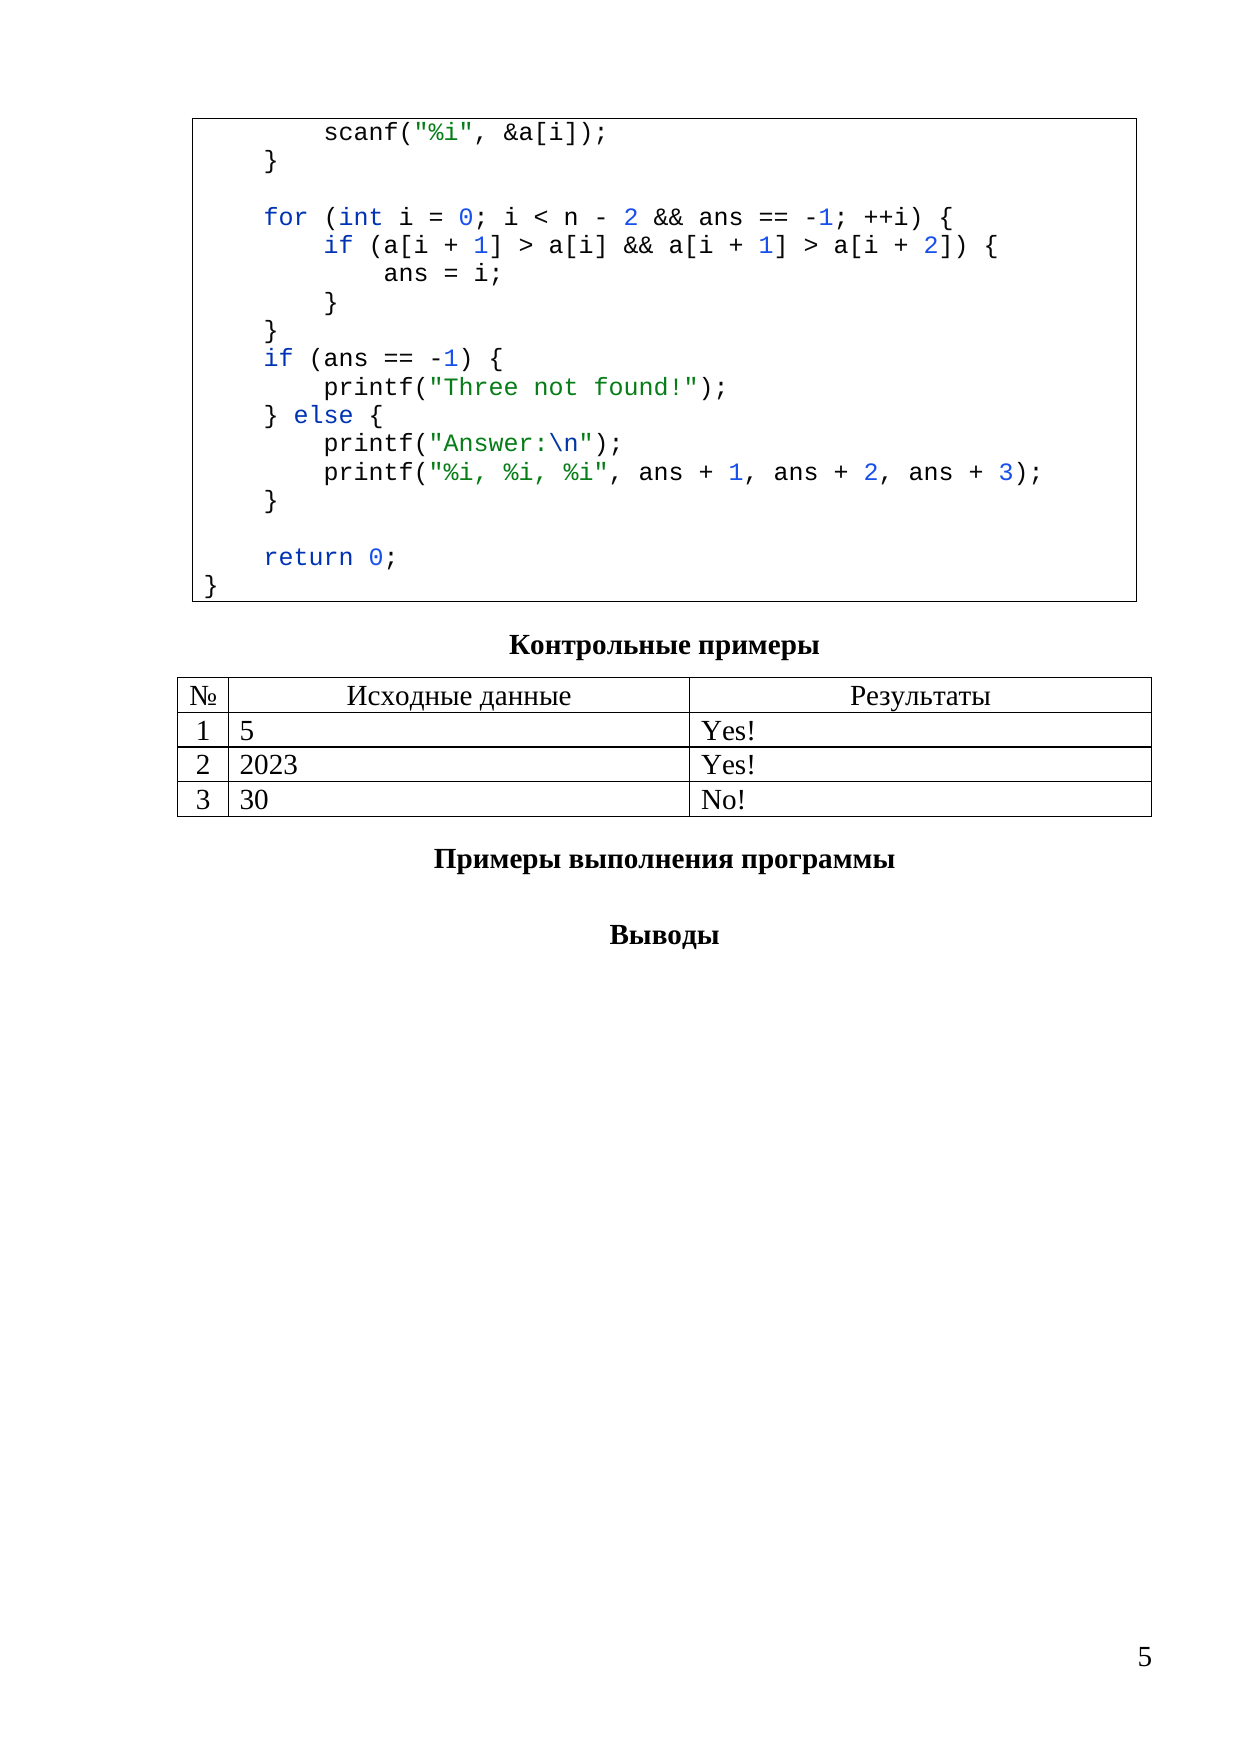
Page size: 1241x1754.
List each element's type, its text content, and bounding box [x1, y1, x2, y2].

subtitle Примеры выполнения программы [177, 842, 1152, 875]
table_cell Yes! [690, 713, 1151, 746]
table_cell 1 [178, 713, 228, 746]
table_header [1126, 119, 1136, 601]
table_header Результаты [690, 678, 1151, 712]
table_cell No! [690, 782, 1151, 816]
table_cell 5 [229, 713, 689, 746]
table_header Исходные данные [229, 678, 689, 712]
subtitle Контрольные примеры [177, 627, 1152, 660]
table_cell 3 [178, 782, 228, 816]
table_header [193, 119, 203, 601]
subtitle Выводы [177, 917, 1152, 950]
table_header № [178, 678, 228, 712]
table_cell 2023 [229, 748, 689, 781]
table_cell 2 [178, 748, 228, 781]
table_cell Yes! [690, 748, 1151, 781]
table_cell 30 [229, 782, 689, 816]
